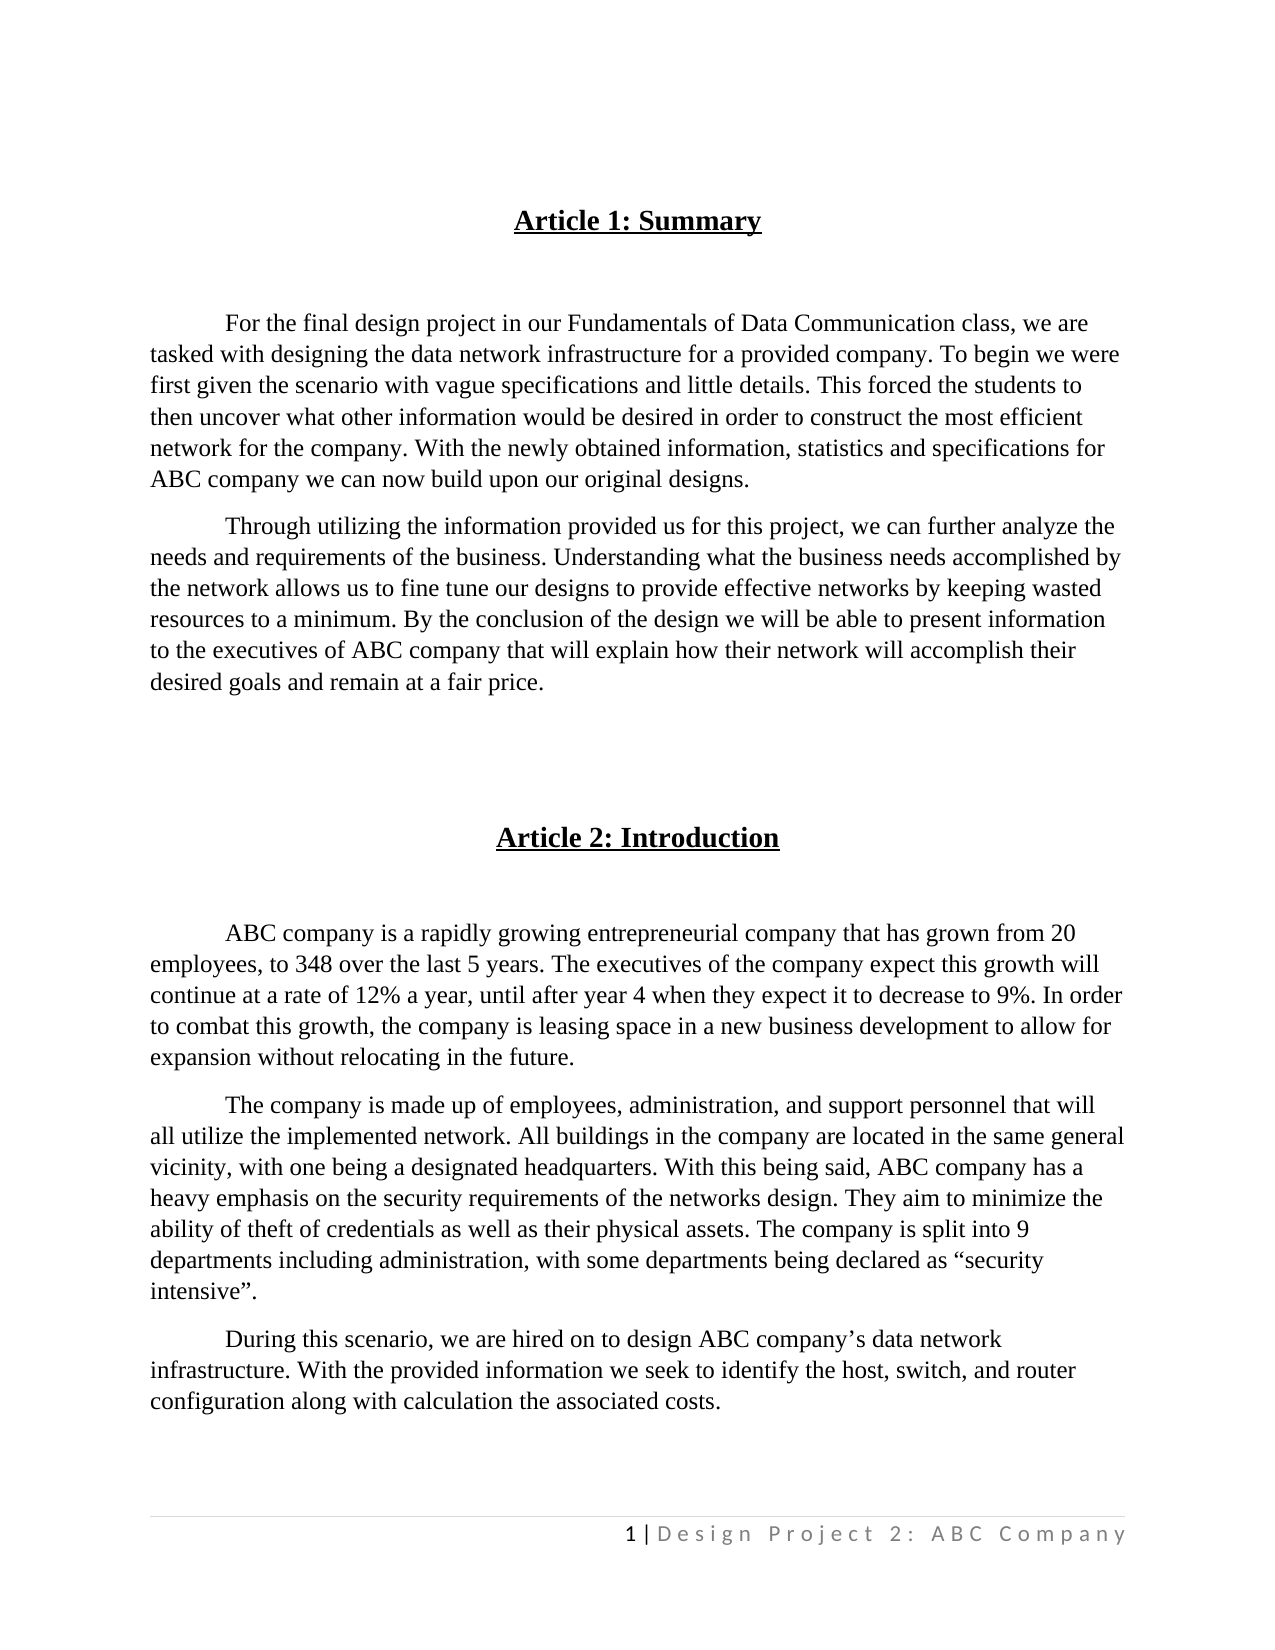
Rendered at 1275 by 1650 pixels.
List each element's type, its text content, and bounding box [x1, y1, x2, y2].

text Article 1: Summary [150, 203, 1125, 236]
text During this scenario, we are hired on to design ABC company’s data network infrastructure. With the provided information we seek to identify the host, switch, and router configuration along with calculation the associated costs. [150, 1324, 1125, 1414]
text Through utilizing the information provided us for this project, we can further analyze the needs and requirements of the business. Understanding what the business needs accomplished by the network allows us to fine tune our designs to provide effective networks by keeping wasted resources to a minimum. By the conclusion of the design we will be able to present information to the executives of ABC company that will explain how their network will accomplish their desired goals and remain at a fair price. [150, 511, 1125, 695]
text The company is made up of employees, administration, and support personnel that will all utilize the implemented network. All buildings in the company are located in the same general vicinity, with one being a designated headquarters. With this being said, ABC company has a heavy emphasis on the security requirements of the networks design. They aim to minimize the ability of theft of credentials as well as their physical assets. The company is split into 9 departments including administration, with some departments being declared as “security intensive”. [150, 1090, 1125, 1305]
text Article 2: Introduction [150, 820, 1125, 853]
text For the final design project in our Fundamentals of Data Communication class, we are tasked with designing the data network infrastructure for a provided company. To begin we were first given the scenario with vague specifications and little details. This forced the students to then uncover what other information would be desired in order to construct the most efficient network for the company. With the newly obtained information, statistics and specifications for ABC company we can now build upon our original designs. [150, 308, 1125, 492]
text ABC company is a rapidly growing entrepreneurial company that has grown from 20 employees, to 348 over the last 5 years. The executives of the company expect this growth will continue at a rate of 12% a year, until after year 4 when they expect it to decrease to 9%. In order to combat this growth, the company is leasing space in a new business development to allow for expansion without relocating in the future. [150, 918, 1125, 1071]
